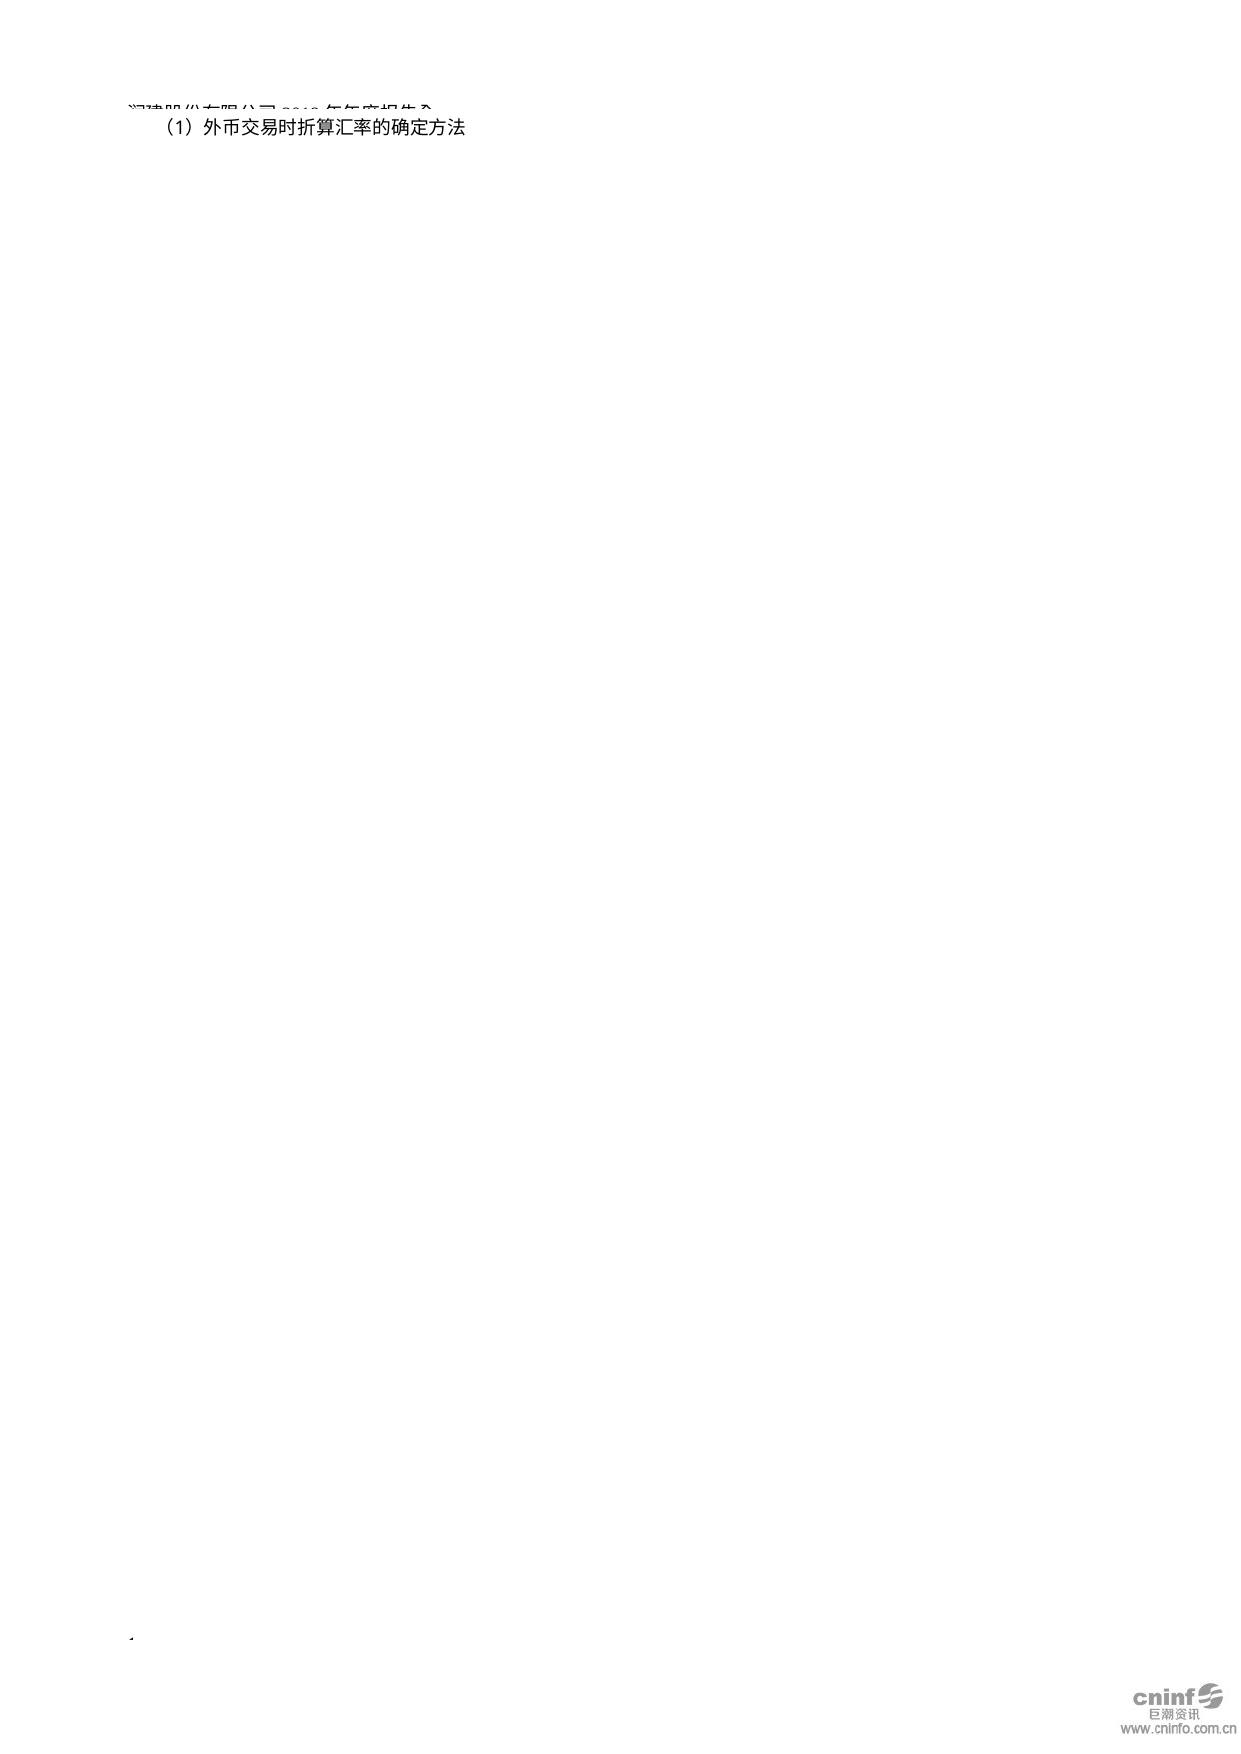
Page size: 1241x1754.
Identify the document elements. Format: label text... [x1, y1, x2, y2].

picture [1115, 1680, 1240, 1737]
text （1）外币交易时折算汇率的确定方法 [156, 114, 1138, 140]
